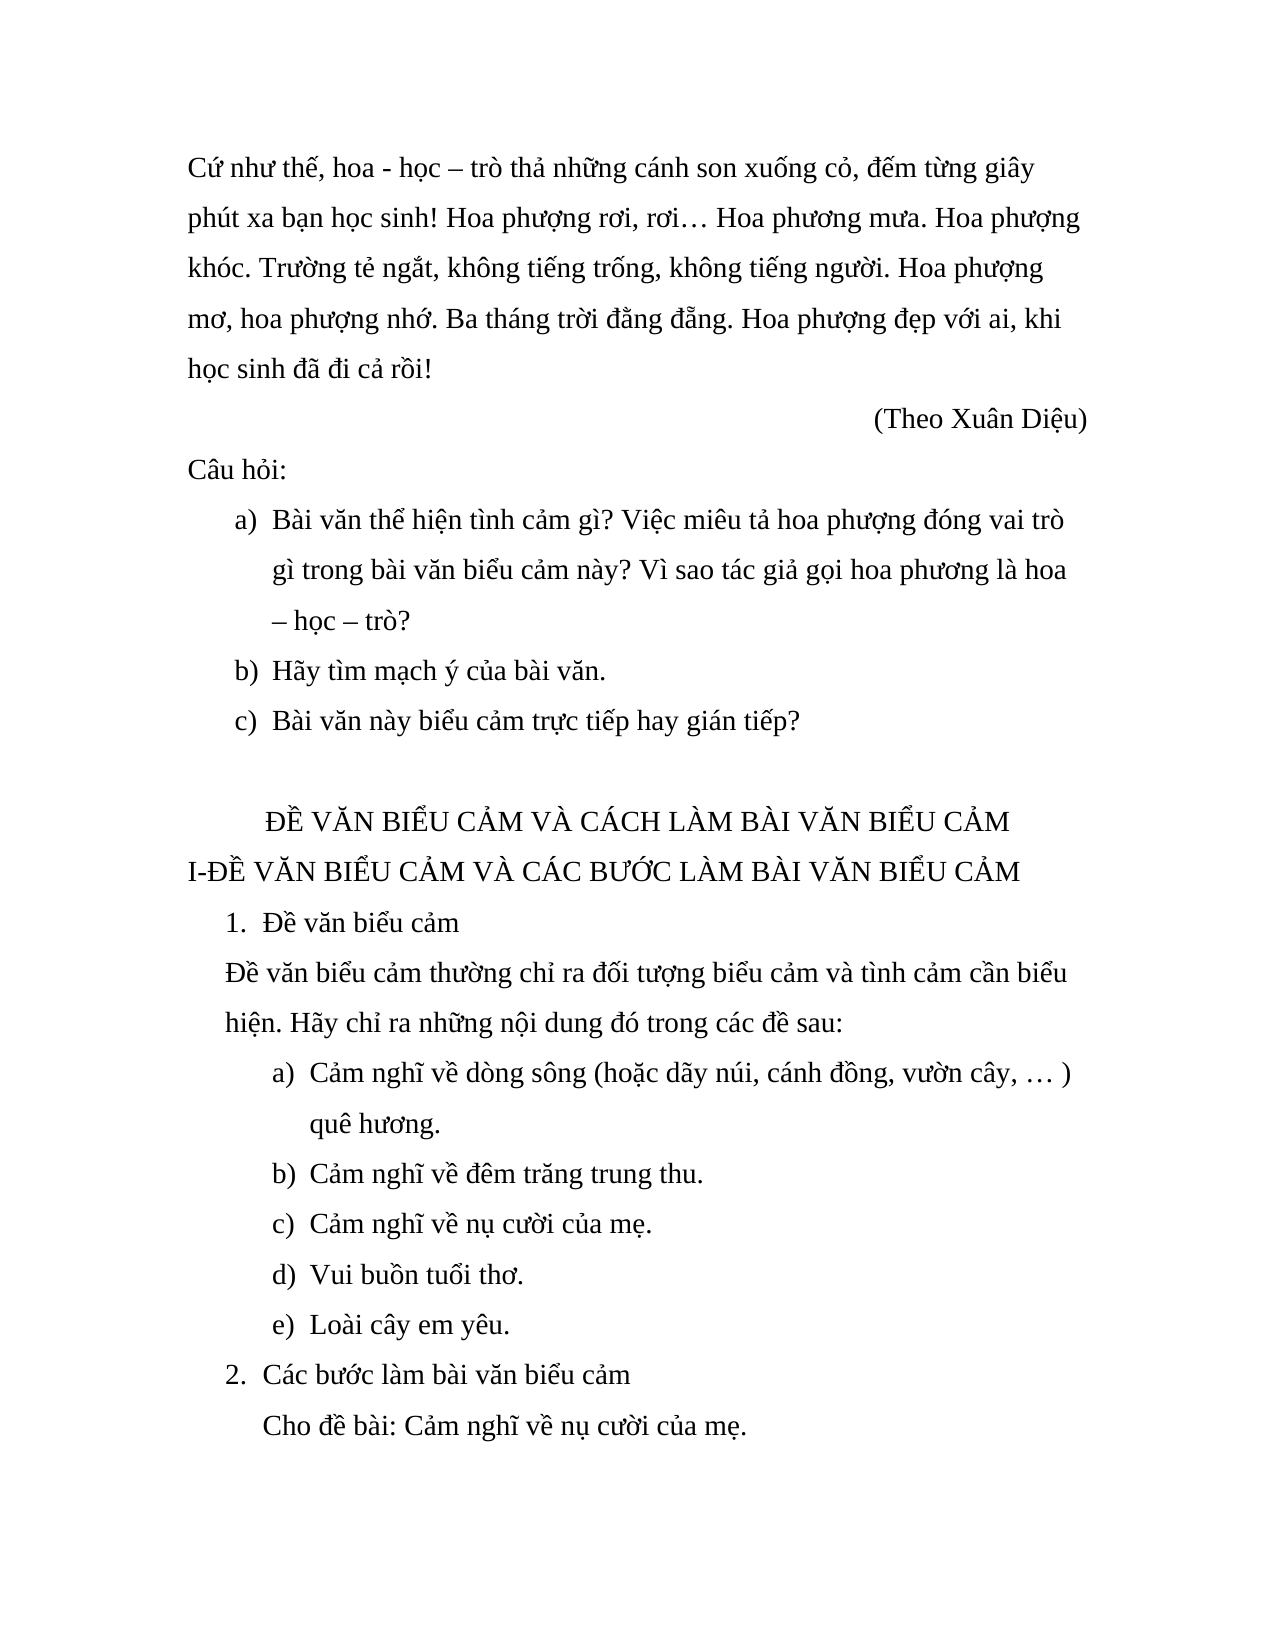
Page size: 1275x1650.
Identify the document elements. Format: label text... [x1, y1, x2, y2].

text Đề văn biểu cảm thường chỉ ra đối tượng biểu cảm và tình cảm cần biểu hiện. Hãy chỉ ra những nội dung đó trong các đề sau: [225, 955, 1087, 1039]
list Các bước làm bài văn biểu cảm [225, 1357, 1087, 1391]
list Cảm nghĩ về đêm trăng trung thu. [272, 1156, 1087, 1190]
text I-ĐỀ VĂN BIỂU CẢM VÀ CÁC BƯỚC LÀM BÀI VĂN BIỂU CẢM [187, 854, 1087, 888]
list Cảm nghĩ về dòng sông (hoặc dãy núi, cánh đồng, vườn cây, … ) quê hương. [272, 1056, 1087, 1139]
list Đề văn biểu cảm [225, 905, 1087, 938]
list Bài văn thể hiện tình cảm gì? Việc miêu tả hoa phượng đóng vai trò gì trong bài văn biểu cảm này? Vì sao tác giả gọi hoa phương là hoa – học – trò? [234, 502, 1087, 636]
list Vui buồn tuổi thơ. [272, 1257, 1087, 1290]
text ĐỀ VĂN BIỂU CẢM VÀ CÁCH LÀM BÀI VĂN BIỂU CẢM [187, 804, 1087, 838]
text Cho đề bài: Cảm nghĩ về nụ cười của mẹ. [262, 1408, 1087, 1441]
text Cứ như thế, hoa - học – trò thả những cánh son xuống cỏ, đếm từng giây phút xa bạn học sinh! Hoa phượng rơi, rơi… Hoa phương mưa. Hoa phượng khóc. Trường tẻ ngắt, không tiếng trống, không tiếng người. Hoa phượng mơ, hoa phượng nhớ. Ba tháng trời đằng đẵng. Hoa phượng đẹp với ai, khi học sinh đã đi cả rồi! [187, 150, 1087, 385]
text Câu hỏi: [187, 452, 1087, 485]
list Bài văn này biểu cảm trực tiếp hay gián tiếp? [234, 703, 1087, 737]
list Loài cây em yêu. [272, 1307, 1087, 1341]
list Cảm nghĩ về nụ cười của mẹ. [272, 1207, 1087, 1240]
list Hãy tìm mạch ý của bài văn. [234, 653, 1087, 687]
text (Theo Xuân Diệu) [262, 402, 1087, 435]
